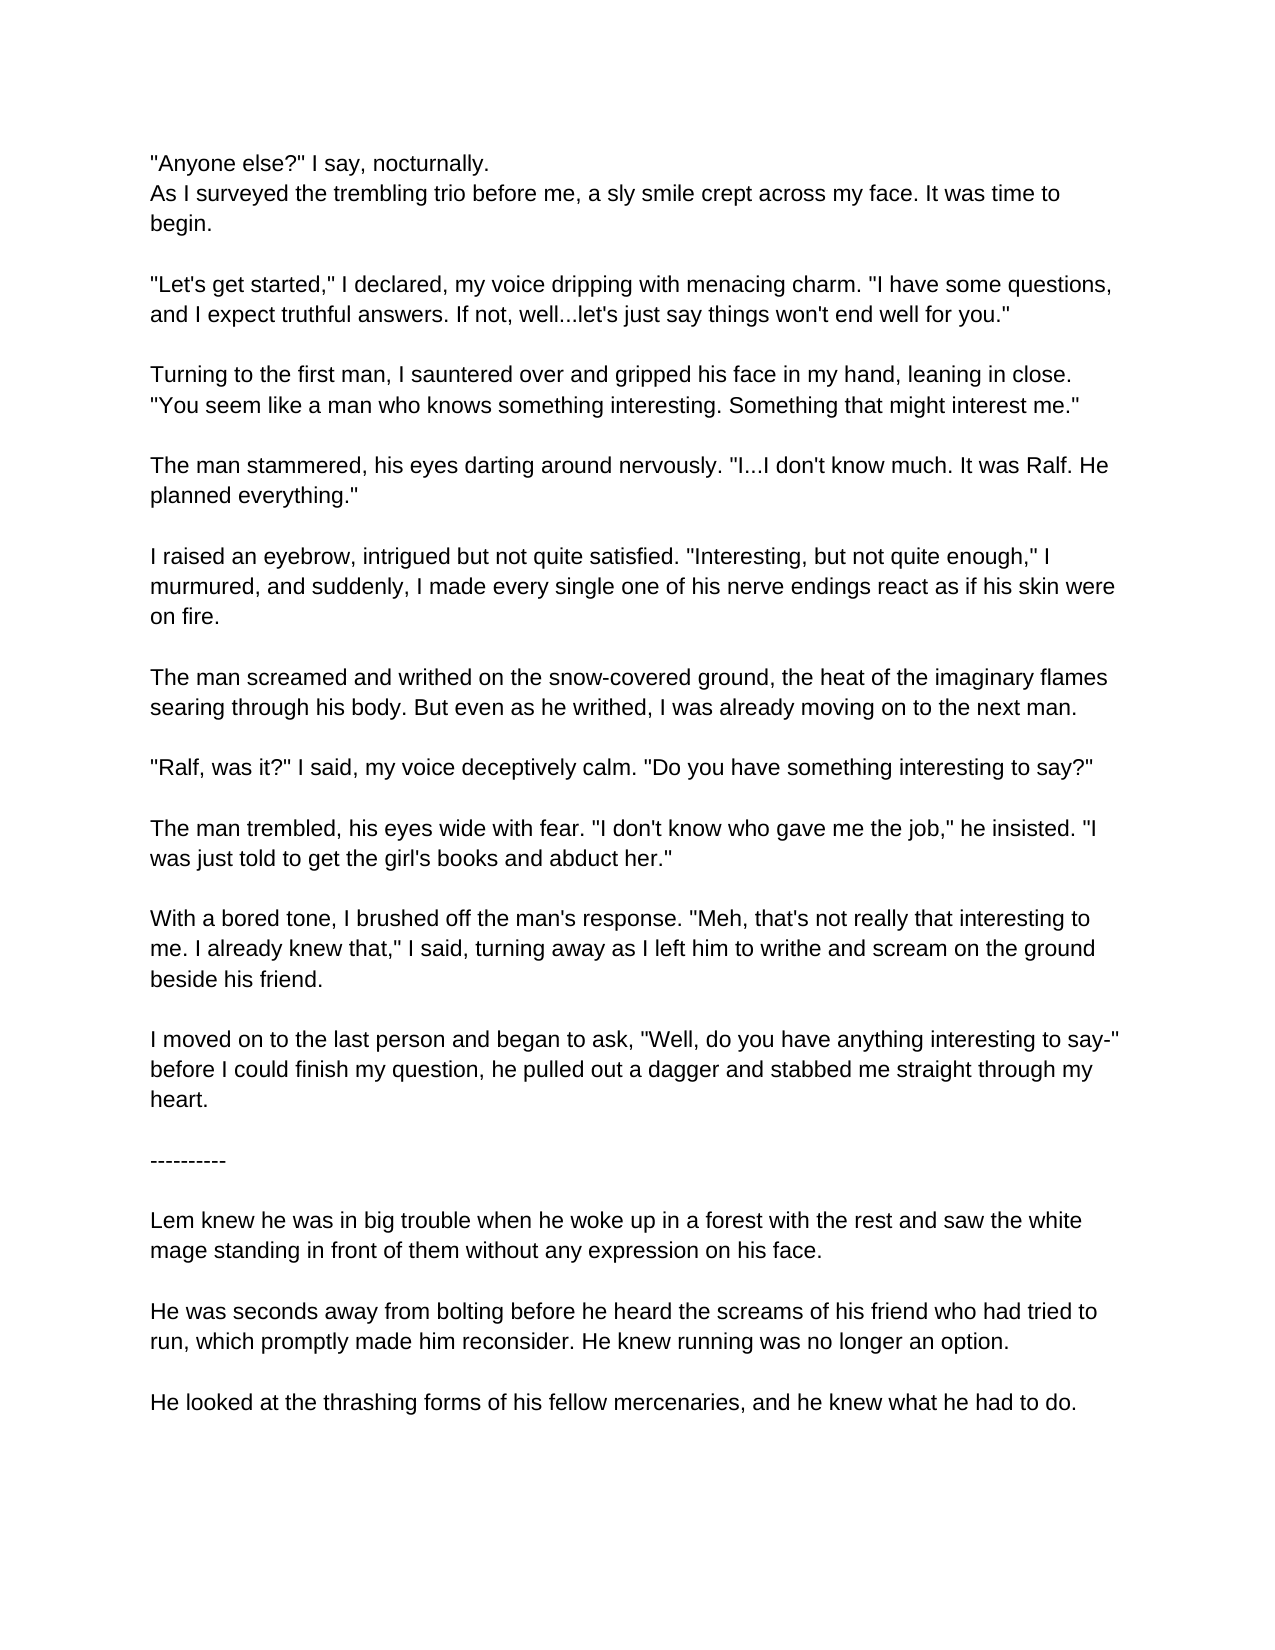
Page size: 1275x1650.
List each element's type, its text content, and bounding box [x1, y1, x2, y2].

text I moved on to the last person and began to ask, "Well, do you have anything interesting to say-" before I could finish my question, he pulled out a dagger and stabbed me straight through my heart. [150, 1026, 1125, 1113]
text He looked at the thrashing forms of his fellow mercenaries, and he knew what he had to do. [150, 1388, 1125, 1415]
text The man stammered, his eyes darting around nervously. "I...I don't know much. It was Ralf. He planned everything." [150, 452, 1125, 509]
text "Anyone else?" I say, nocturnally. [150, 150, 1125, 176]
text "Let's get started," I declared, my voice dripping with menacing charm. "I have some questions, and I expect truthful answers. If not, well...let's just say things won't end well for you." [150, 271, 1125, 327]
text ---------- [150, 1147, 1125, 1173]
text "Ralf, was it?" I said, my voice deceptively calm. "Do you have something interesting to say?" [150, 754, 1125, 781]
text As I surveyed the trembling trio before me, a sly smile crept across my face. It was time to begin. [150, 180, 1125, 237]
text I raised an eyebrow, intrigued but not quite satisfied. "Interesting, but not quite enough," I murmured, and suddenly, I made every single one of his nerve endings react as if his skin were on fire. [150, 543, 1125, 629]
text Turning to the first man, I sauntered over and gripped his face in my hand, leaning in close. "You seem like a man who knows something interesting. Something that might interest me." [150, 361, 1125, 418]
text With a bored tone, I brushed off the man's response. "Meh, that's not really that interesting to me. I already knew that," I said, turning away as I left him to writhe and scream on the ground beside his friend. [150, 905, 1125, 992]
text He was seconds away from bolting before he heard the screams of his friend who had tried to run, which promptly made him reconsider. He knew running was no longer an option. [150, 1298, 1125, 1354]
text The man screamed and writhed on the snow-covered ground, the heat of the imaginary flames searing through his body. But even as he writhed, I was already moving on to the next man. [150, 663, 1125, 720]
text Lem knew he was in big trouble when he woke up in a forest with the rest and saw the white mage standing in front of them without any expression on his face. [150, 1207, 1125, 1264]
text The man trembled, his eyes wide with fear. "I don't know who gave me the job," he insisted. "I was just told to get the girl's books and abduct her." [150, 814, 1125, 871]
